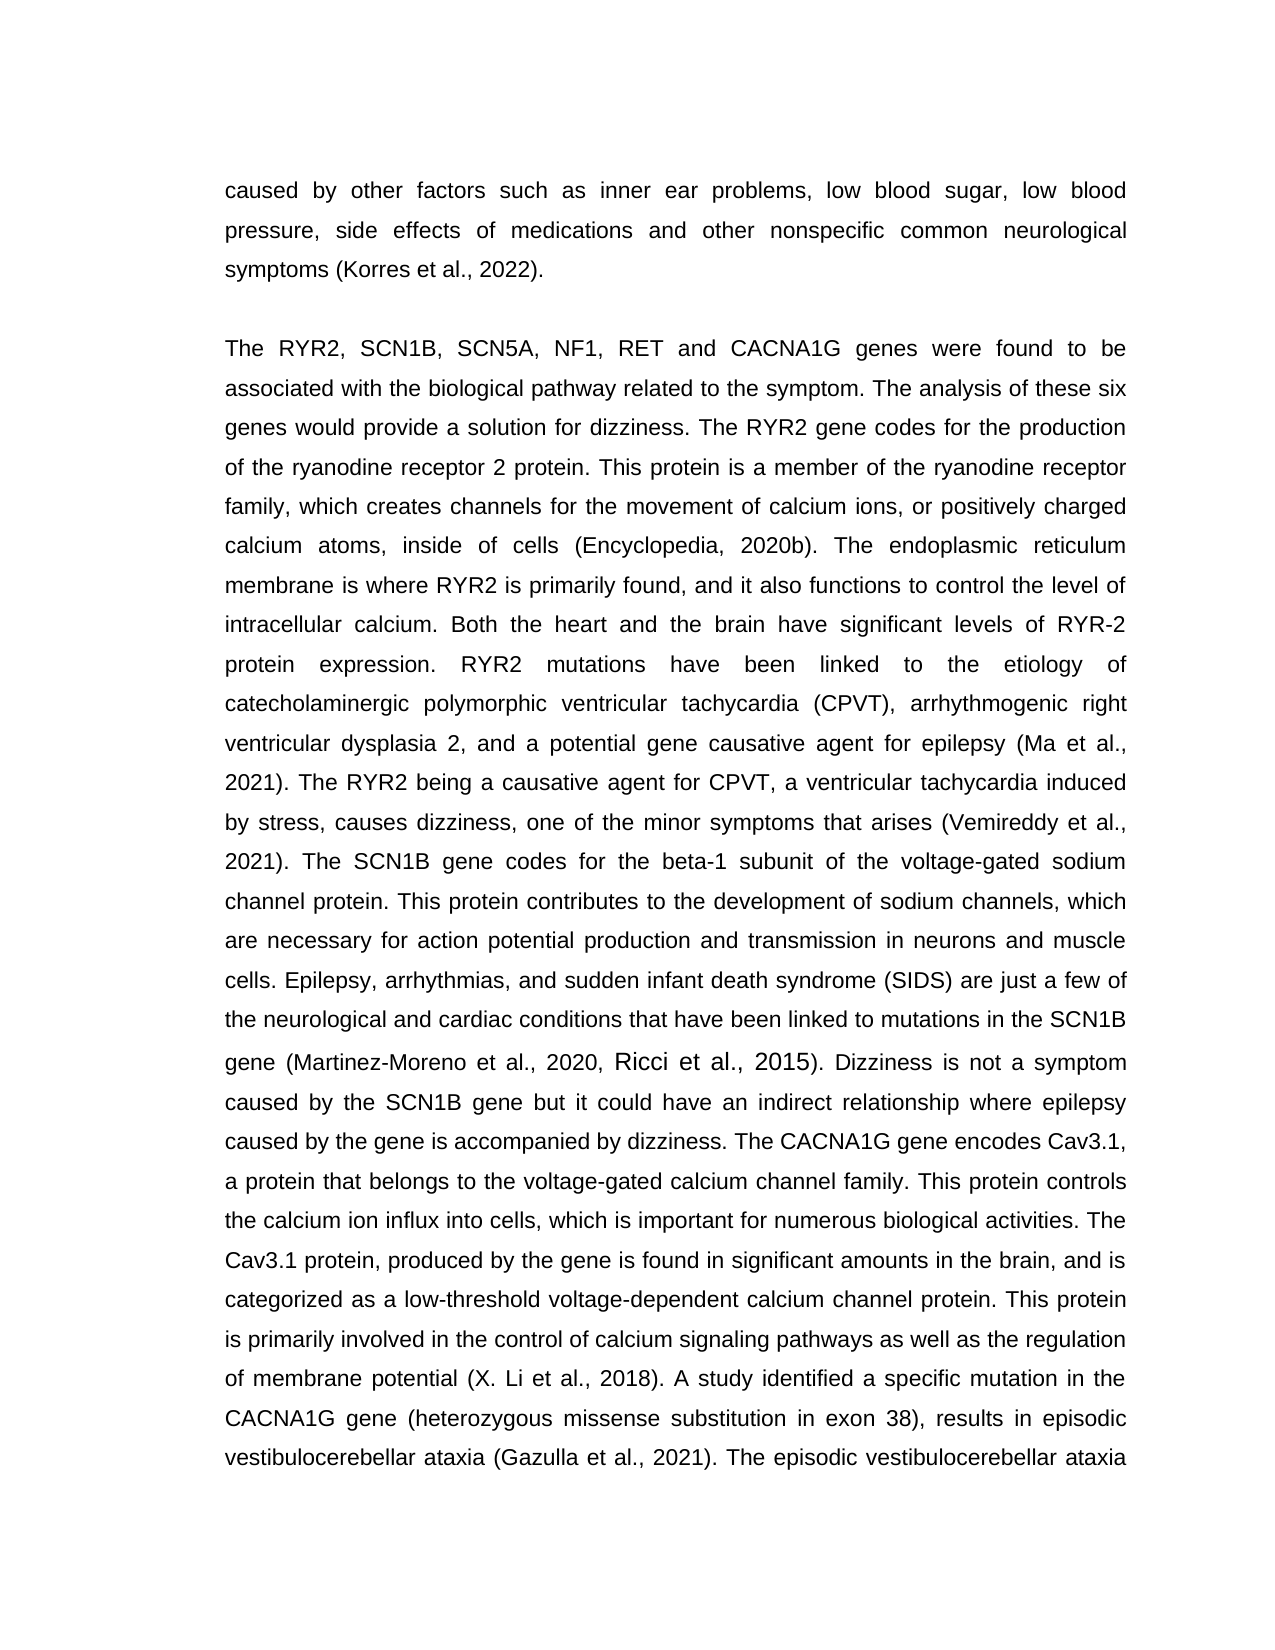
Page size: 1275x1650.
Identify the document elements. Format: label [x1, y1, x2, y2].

text [224, 177, 1127, 282]
text [224, 335, 1127, 1471]
